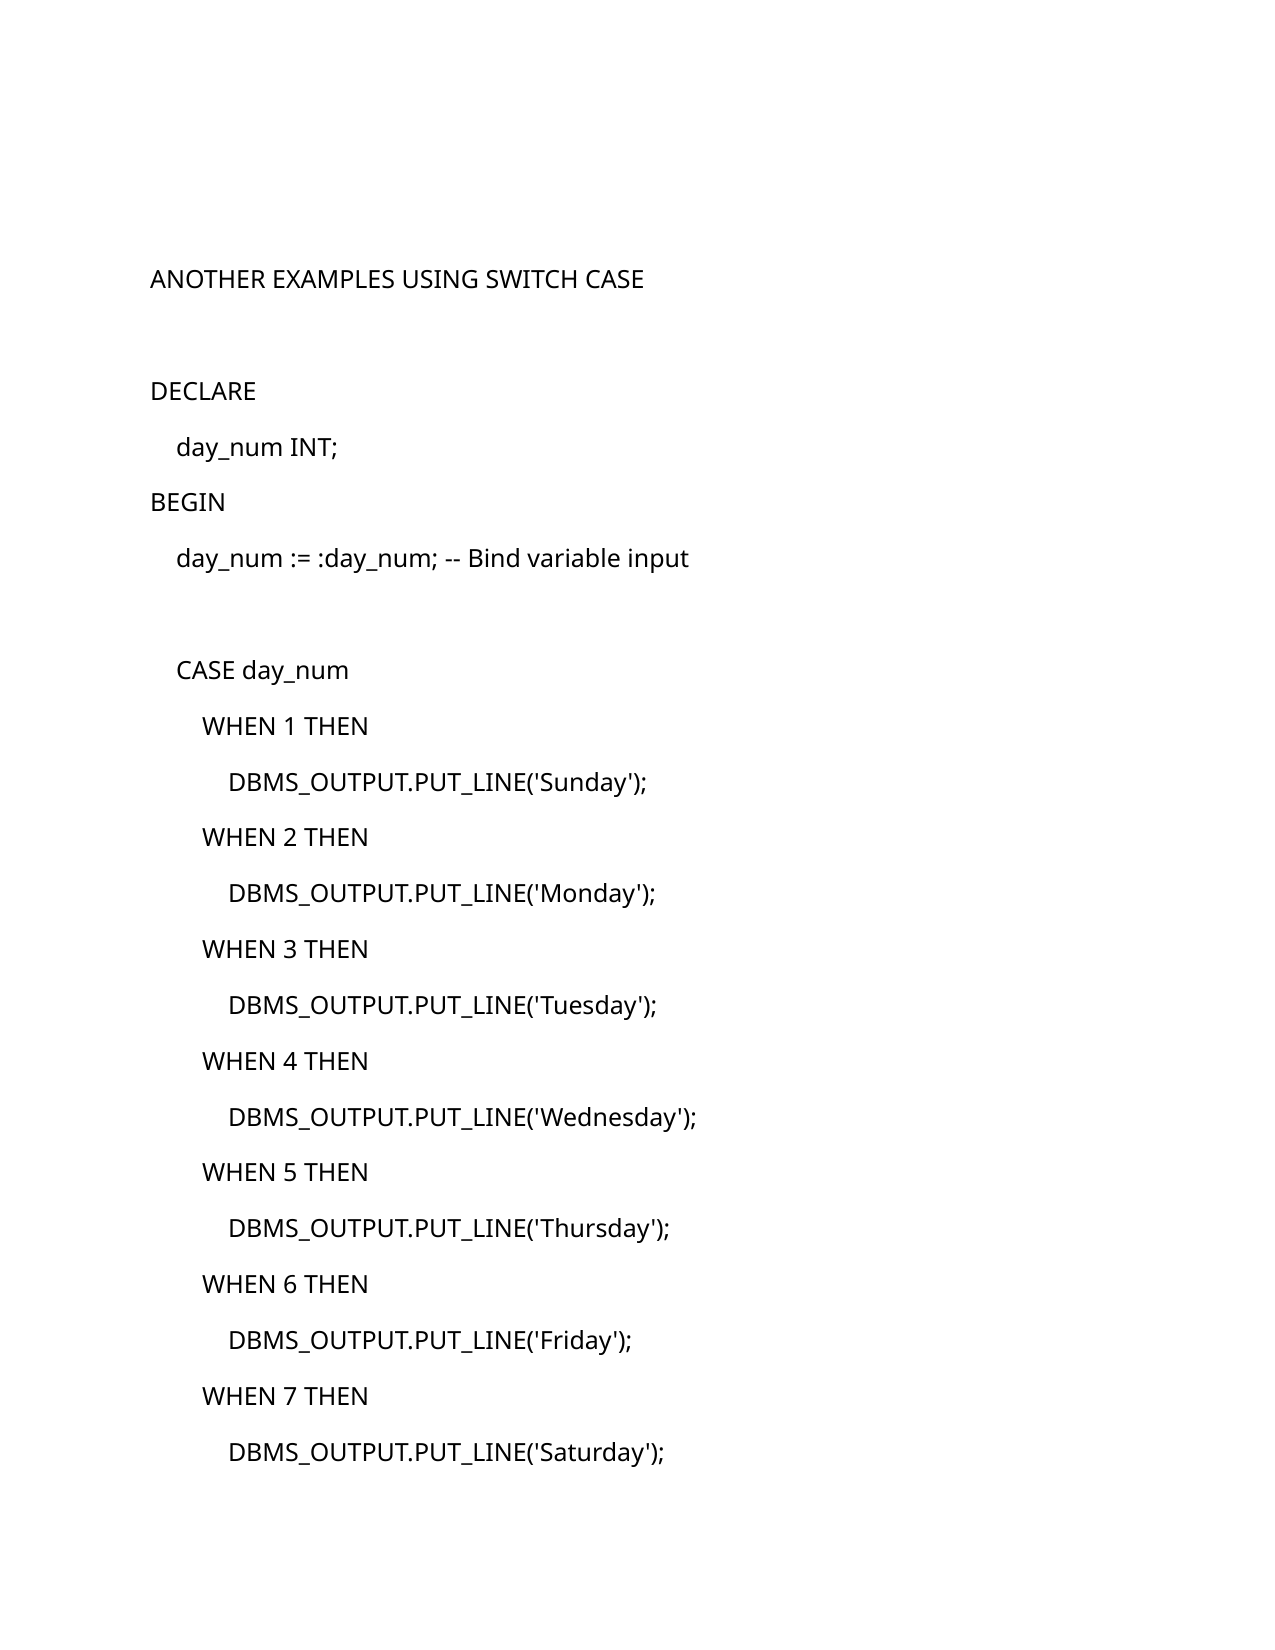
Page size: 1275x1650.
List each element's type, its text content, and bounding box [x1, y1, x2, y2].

text DBMS_OUTPUT.PUT_LINE('Saturday'); [150, 1434, 1125, 1468]
text day_num := :day_num; -- Bind variable input [150, 541, 1125, 575]
text DBMS_OUTPUT.PUT_LINE('Thursday'); [150, 1211, 1125, 1245]
text DBMS_OUTPUT.PUT_LINE('Wednesday'); [150, 1099, 1125, 1133]
text DBMS_OUTPUT.PUT_LINE('Friday'); [150, 1322, 1125, 1357]
text WHEN 3 THEN [150, 932, 1125, 966]
text WHEN 4 THEN [150, 1043, 1125, 1077]
text DECLARE [150, 373, 1125, 407]
text DBMS_OUTPUT.PUT_LINE('Monday'); [150, 876, 1125, 910]
text WHEN 6 THEN [150, 1267, 1125, 1301]
text CASE day_num [150, 652, 1125, 687]
text BEGIN [150, 485, 1125, 519]
text DBMS_OUTPUT.PUT_LINE('Tuesday'); [150, 987, 1125, 1022]
text WHEN 1 THEN [150, 708, 1125, 742]
text DBMS_OUTPUT.PUT_LINE('Sunday'); [150, 764, 1125, 798]
text ANOTHER EXAMPLES USING SWITCH CASE [150, 262, 1125, 296]
text WHEN 2 THEN [150, 820, 1125, 854]
text WHEN 7 THEN [150, 1378, 1125, 1412]
text day_num INT; [150, 429, 1125, 463]
text WHEN 5 THEN [150, 1155, 1125, 1189]
